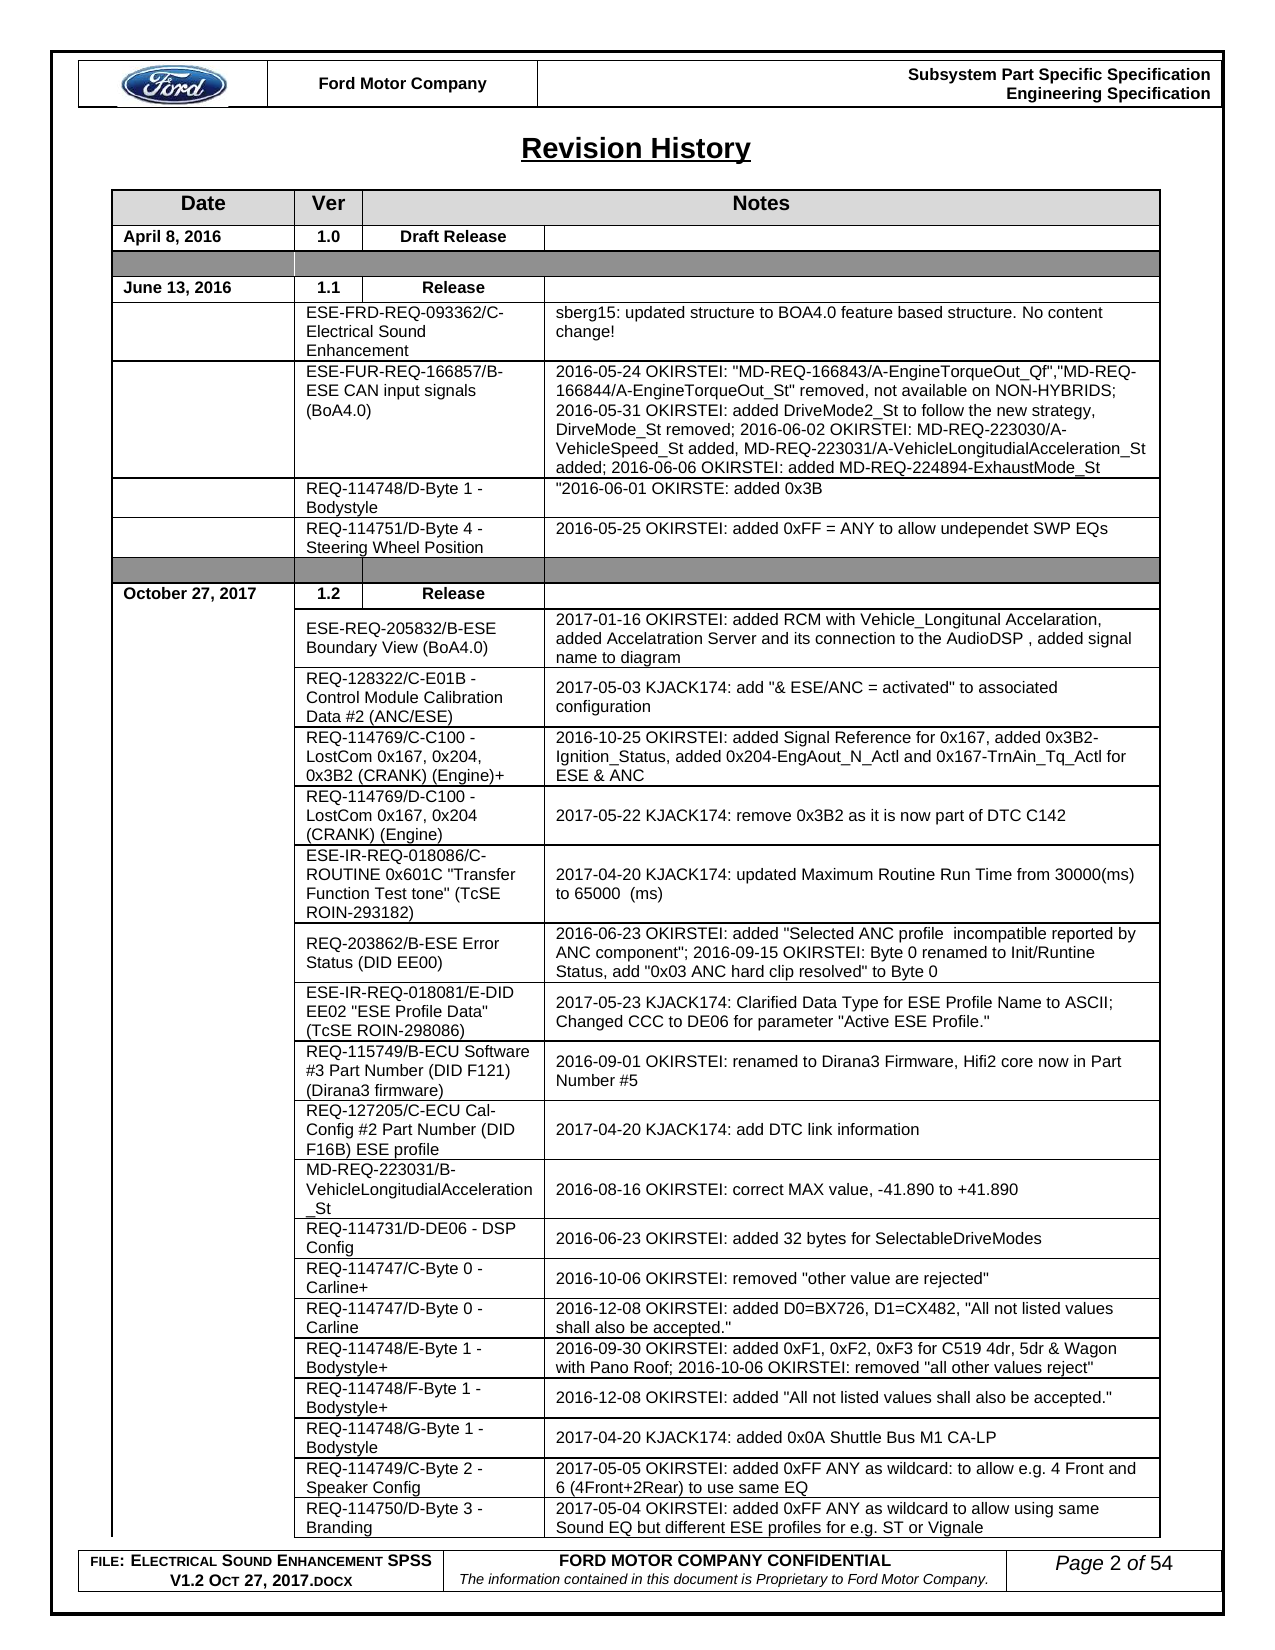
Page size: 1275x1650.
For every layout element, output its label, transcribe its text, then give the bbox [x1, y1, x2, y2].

table_cell 2017-05-03 KJACK174: add "& ESE/ANC = activated" to associated configuration [545, 668, 1159, 726]
table_cell REQ-114769/D-C100 - LostCom 0x167, 0x204 (CRANK) (Engine) [295, 787, 544, 844]
table_cell [363, 558, 544, 582]
table_cell 1.2 [295, 584, 362, 608]
table_cell 2016-05-24 OKIRSTEI: "MD-REQ-166843/A-EngineTorqueOut_Qf","MD-REQ-166844/A-EngineTorqueOut_St" removed, not available on NON-HYBRIDS; 2016-05-31 OKIRSTEI: added DriveMode2_St to follow the new strategy, DirveMode_St removed; 2016-06-02 OKIRSTEI: MD-REQ-223030/A-VehicleSpeed_St added, MD-REQ-223031/A-VehicleLongitudialAcceleration_St added; 2016-06-06 OKIRSTEI: added MD-REQ-224894-ExhaustMode_St [545, 362, 1159, 477]
table_cell 1.0 [295, 226, 362, 250]
table_cell [545, 558, 1159, 582]
table_cell 2017-04-20 KJACK174: add DTC link information [545, 1101, 1159, 1158]
table_cell REQ-114749/C-Byte 2 - Speaker Config [295, 1459, 544, 1497]
table_cell 2016-09-01 OKIRSTEI: renamed to Dirana3 Firmware, Hifi2 core now in Part Number #5 [545, 1042, 1159, 1099]
table_cell REQ-114751/D-Byte 4 - Steering Wheel Position [295, 518, 544, 557]
table_cell Release [363, 277, 544, 301]
table_cell 2017-05-22 KJACK174: remove 0x3B2 as it is now part of DTC C142 [545, 787, 1159, 844]
table_cell Draft Release [363, 226, 544, 250]
table_header Ver [295, 191, 362, 225]
table_cell Release [363, 584, 544, 608]
table_cell 2016-05-25 OKIRSTEI: added 0xFF = ANY to allow undependet SWP EQs [545, 518, 1159, 557]
table_cell 2016-08-16 OKIRSTEI: correct MAX value, -41.890 to +41.890 [545, 1160, 1159, 1218]
table_cell [544, 252, 1159, 276]
table_cell ESE-FUR-REQ-166857/B-ESE CAN input signals (BoA4.0) [295, 362, 544, 477]
table_cell MD-REQ-223031/B-VehicleLongitudialAcceleration_St [295, 1160, 544, 1218]
table_cell [545, 226, 1159, 250]
table_cell sberg15: updated structure to BOA4.0 feature based structure. No content change! [545, 303, 1159, 360]
table_cell REQ-114748/E-Byte 1 - Bodystyle+ [295, 1339, 544, 1377]
table_cell REQ-114769/C-C100 - LostCom 0x167, 0x204, 0x3B2 (CRANK) (Engine)+ [295, 728, 544, 785]
table_cell REQ-114748/F-Byte 1 - Bodystyle+ [295, 1379, 544, 1417]
table_cell 2017-04-20 KJACK174: updated Maximum Routine Run Time from 30000(ms) to 65000 (ms) [545, 846, 1159, 922]
table_cell 2016-06-23 OKIRSTEI: added "Selected ANC profile incompatible reported by ANC component"; 2016-09-15 OKIRSTEI: Byte 0 renamed to Init/Runtine Status, add "0x03 ANC hard clip resolved" to Byte 0 [545, 924, 1159, 981]
table_cell 2016-06-23 OKIRSTEI: added 32 bytes for SelectableDriveModes [545, 1219, 1159, 1257]
table_cell 2017-01-16 OKIRSTEI: added RCM with Vehicle_Longitunal Accelaration, added Accelatration Server and its connection to the AudioDSP , added signal name to diagram [545, 610, 1159, 667]
table_cell REQ-128322/C-E01B - Control Module Calibration Data #2 (ANC/ESE) [295, 668, 544, 726]
table_cell [362, 252, 544, 276]
picture [117, 61, 229, 107]
table_cell REQ-127205/C-ECU Cal-Config #2 Part Number (DID F16B) ESE profile [295, 1101, 544, 1158]
table_cell 2017-05-04 OKIRSTEI: added 0xFF ANY as wildcard to allow using same Sound EQ but different ESE profiles for e.g. ST or Vignale [545, 1498, 1159, 1537]
table_cell [113, 252, 294, 276]
table_cell ESE-REQ-205832/B-ESE Boundary View (BoA4.0) [295, 610, 544, 667]
table_cell ESE-IR-REQ-018081/E-DID EE02 "ESE Profile Data" (TcSE ROIN-298086) [295, 983, 544, 1040]
table_cell [295, 558, 362, 582]
table_header Date [113, 191, 294, 225]
table_cell [113, 558, 294, 582]
table_cell 2016-12-08 OKIRSTEI: added "All not listed values shall also be accepted." [545, 1379, 1159, 1417]
table_cell REQ-114747/C-Byte 0 - Carline+ [295, 1259, 544, 1297]
table_cell [295, 252, 362, 276]
table_cell REQ-114747/D-Byte 0 - Carline [295, 1299, 544, 1337]
table_cell 2016-10-06 OKIRSTEI: removed "other value are rejected" [545, 1259, 1159, 1297]
table_cell June 13, 2016 [113, 277, 294, 301]
text Revision History [57, 131, 1215, 165]
table_cell REQ-114731/D-DE06 - DSP Config [295, 1219, 544, 1257]
table_cell [113, 362, 294, 477]
table_header Notes [363, 191, 1159, 225]
table_cell 2017-04-20 KJACK174: added 0x0A Shuttle Bus M1 CA-LP [545, 1419, 1159, 1457]
table_cell REQ-203862/B-ESE Error Status (DID EE00) [295, 924, 544, 981]
table_cell 2016-09-30 OKIRSTEI: added 0xF1, 0xF2, 0xF3 for C519 4dr, 5dr & Wagon with Pano Roof; 2016-10-06 OKIRSTEI: removed "all other values reject" [545, 1339, 1159, 1377]
table_cell April 8, 2016 [113, 226, 294, 250]
table_cell 2016-10-25 OKIRSTEI: added Signal Reference for 0x167, added 0x3B2-Ignition_Status, added 0x204-EngAout_N_Actl and 0x167-TrnAin_Tq_Actl for ESE & ANC [545, 728, 1159, 785]
table_cell REQ-114750/D-Byte 3 - Branding [295, 1498, 544, 1537]
table_cell ESE-FRD-REQ-093362/C-Electrical Sound Enhancement [295, 303, 544, 360]
table_cell [113, 303, 294, 360]
table_cell 2017-05-05 OKIRSTEI: added 0xFF ANY as wildcard: to allow e.g. 4 Front and 6 (4Front+2Rear) to use same EQ [545, 1459, 1159, 1497]
table_cell 1.1 [295, 277, 362, 301]
table_cell 2017-05-23 KJACK174: Clarified Data Type for ESE Profile Name to ASCII; Changed CCC to DE06 for parameter "Active ESE Profile." [545, 983, 1159, 1040]
table_cell [113, 518, 294, 557]
table_cell 2016-12-08 OKIRSTEI: added D0=BX726, D1=CX482, "All not listed values shall also be accepted." [545, 1299, 1159, 1337]
table_cell [545, 277, 1159, 301]
table_cell [545, 584, 1159, 608]
table_cell [113, 479, 294, 517]
table_cell REQ-114748/G-Byte 1 - Bodystyle [295, 1419, 544, 1457]
table_cell October 27, 2017 [113, 584, 294, 1537]
table_cell ESE-IR-REQ-018086/C-ROUTINE 0x601C "Transfer Function Test tone" (TcSE ROIN-293182) [295, 846, 544, 922]
table_cell "2016-06-01 OKIRSTE: added 0x3B [545, 479, 1159, 517]
table_cell REQ-114748/D-Byte 1 - Bodystyle [295, 479, 544, 517]
table_cell REQ-115749/B-ECU Software #3 Part Number (DID F121) (Dirana3 firmware) [295, 1042, 544, 1099]
